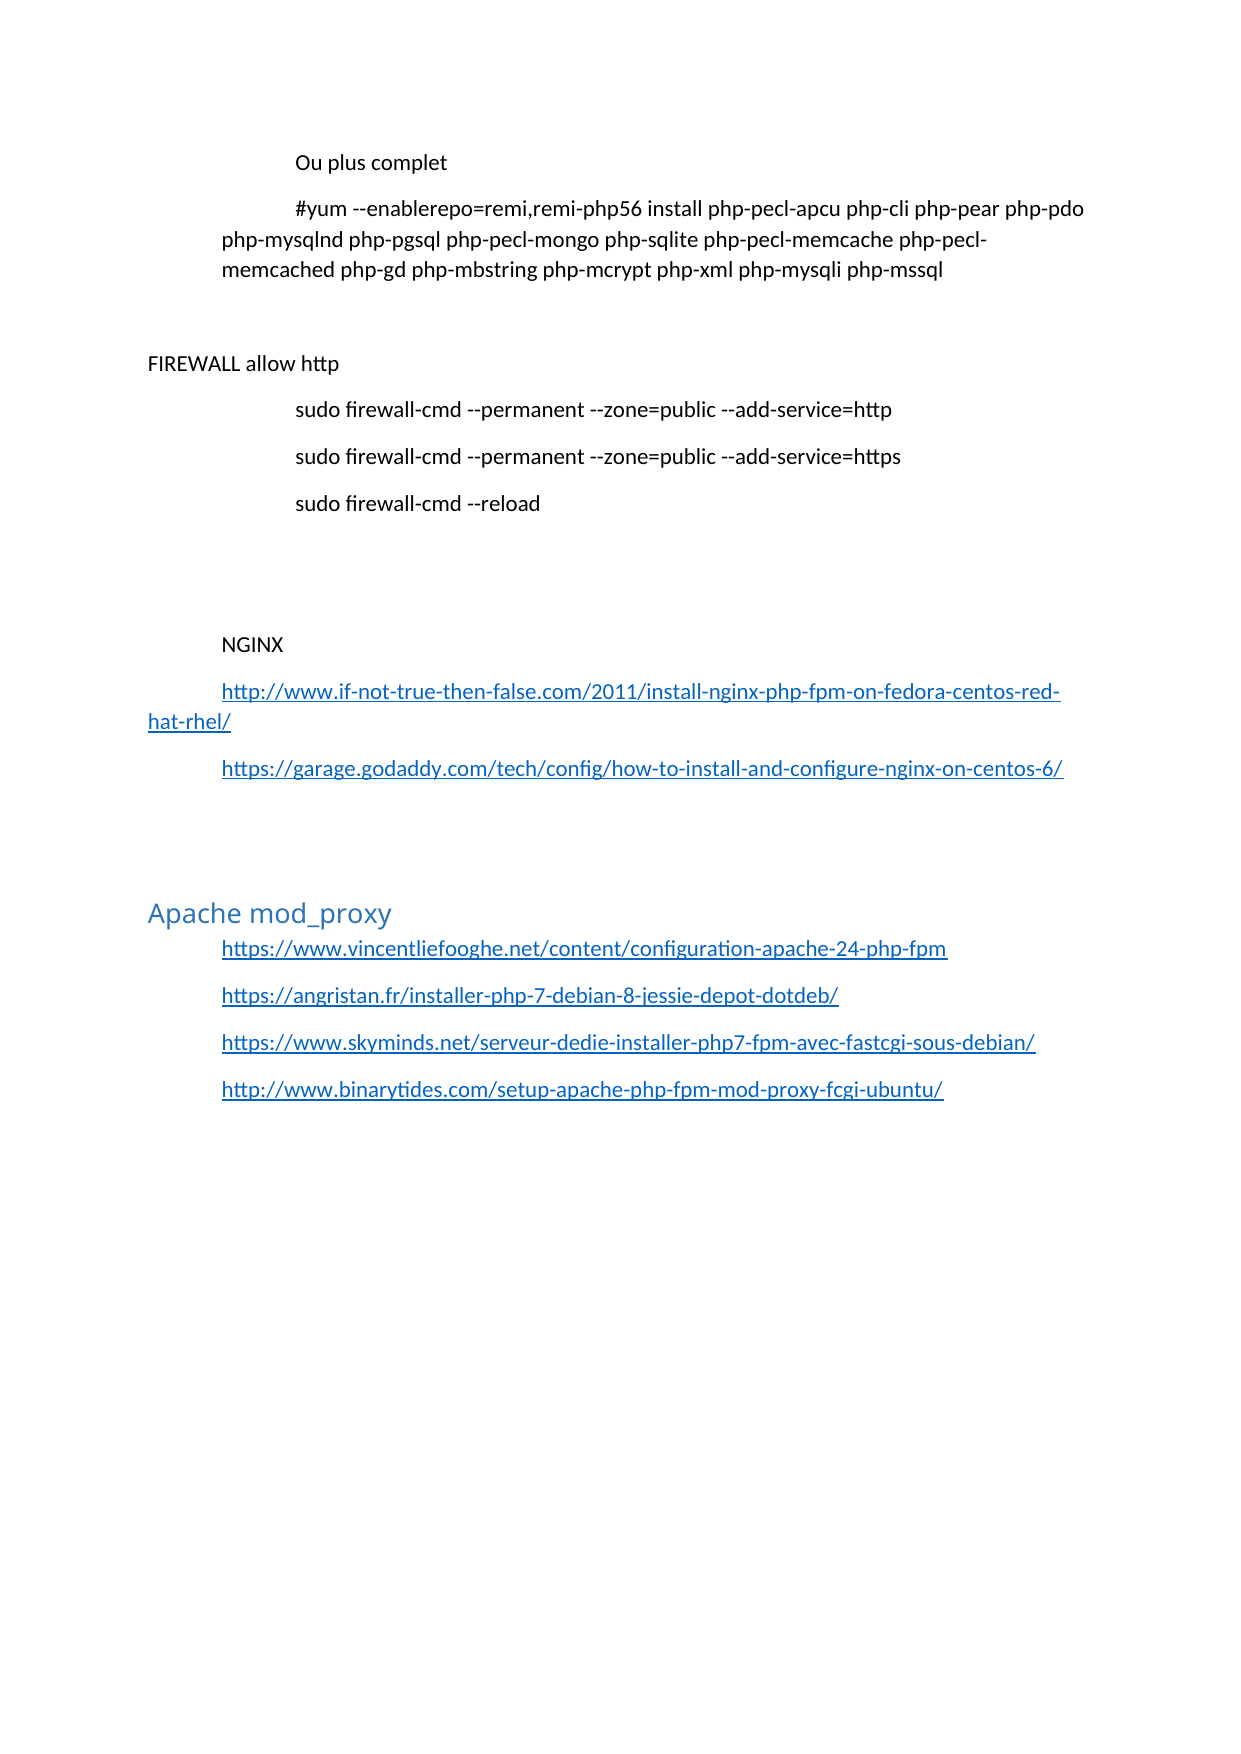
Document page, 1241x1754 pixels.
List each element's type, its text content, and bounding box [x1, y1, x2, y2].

text http://www.binarytides.com/setup-apache-php-fpm-mod-proxy-fcgi-ubuntu/ [148, 1075, 1093, 1103]
text https://www.vincentliefooghe.net/content/configuration-apache-24-php-fpm [148, 934, 1093, 962]
text sudo firewall-cmd --permanent --zone=public --add-service=http [221, 396, 1093, 423]
text sudo firewall-cmd --permanent --zone=public --add-service=https [221, 442, 1093, 470]
text NGINX [148, 630, 1093, 658]
text Ou plus complet [148, 148, 1093, 176]
text http://www.if-not-true-then-false.com/2011/install-nginx-php-fpm-on-fedora-centos-red-hat-rhel/ [148, 677, 1093, 735]
subtitle Apache mod_proxy [148, 894, 1093, 931]
text FIREWALL allow http [148, 349, 1093, 377]
text sudo firewall-cmd --reload [221, 489, 1093, 517]
text https://garage.godaddy.com/tech/config/how-to-install-and-configure-nginx-on-centos-6/ [148, 754, 1093, 782]
text https://angristan.fr/installer-php-7-debian-8-jessie-depot-dotdeb/ [148, 981, 1093, 1009]
text https://www.skyminds.net/serveur-dedie-installer-php7-fpm-avec-fastcgi-sous-debian/ [148, 1028, 1093, 1056]
text #yum --enablerepo=remi,remi-php56 install php-pecl-apcu php-cli php-pear php-pdo php-mysqlnd php-pgsql php-pecl-mongo php-sqlite php-pecl-memcache php-pecl-memcached php-gd php-mbstring php-mcrypt php-xml php-mysqli php-mssql [221, 194, 1093, 283]
